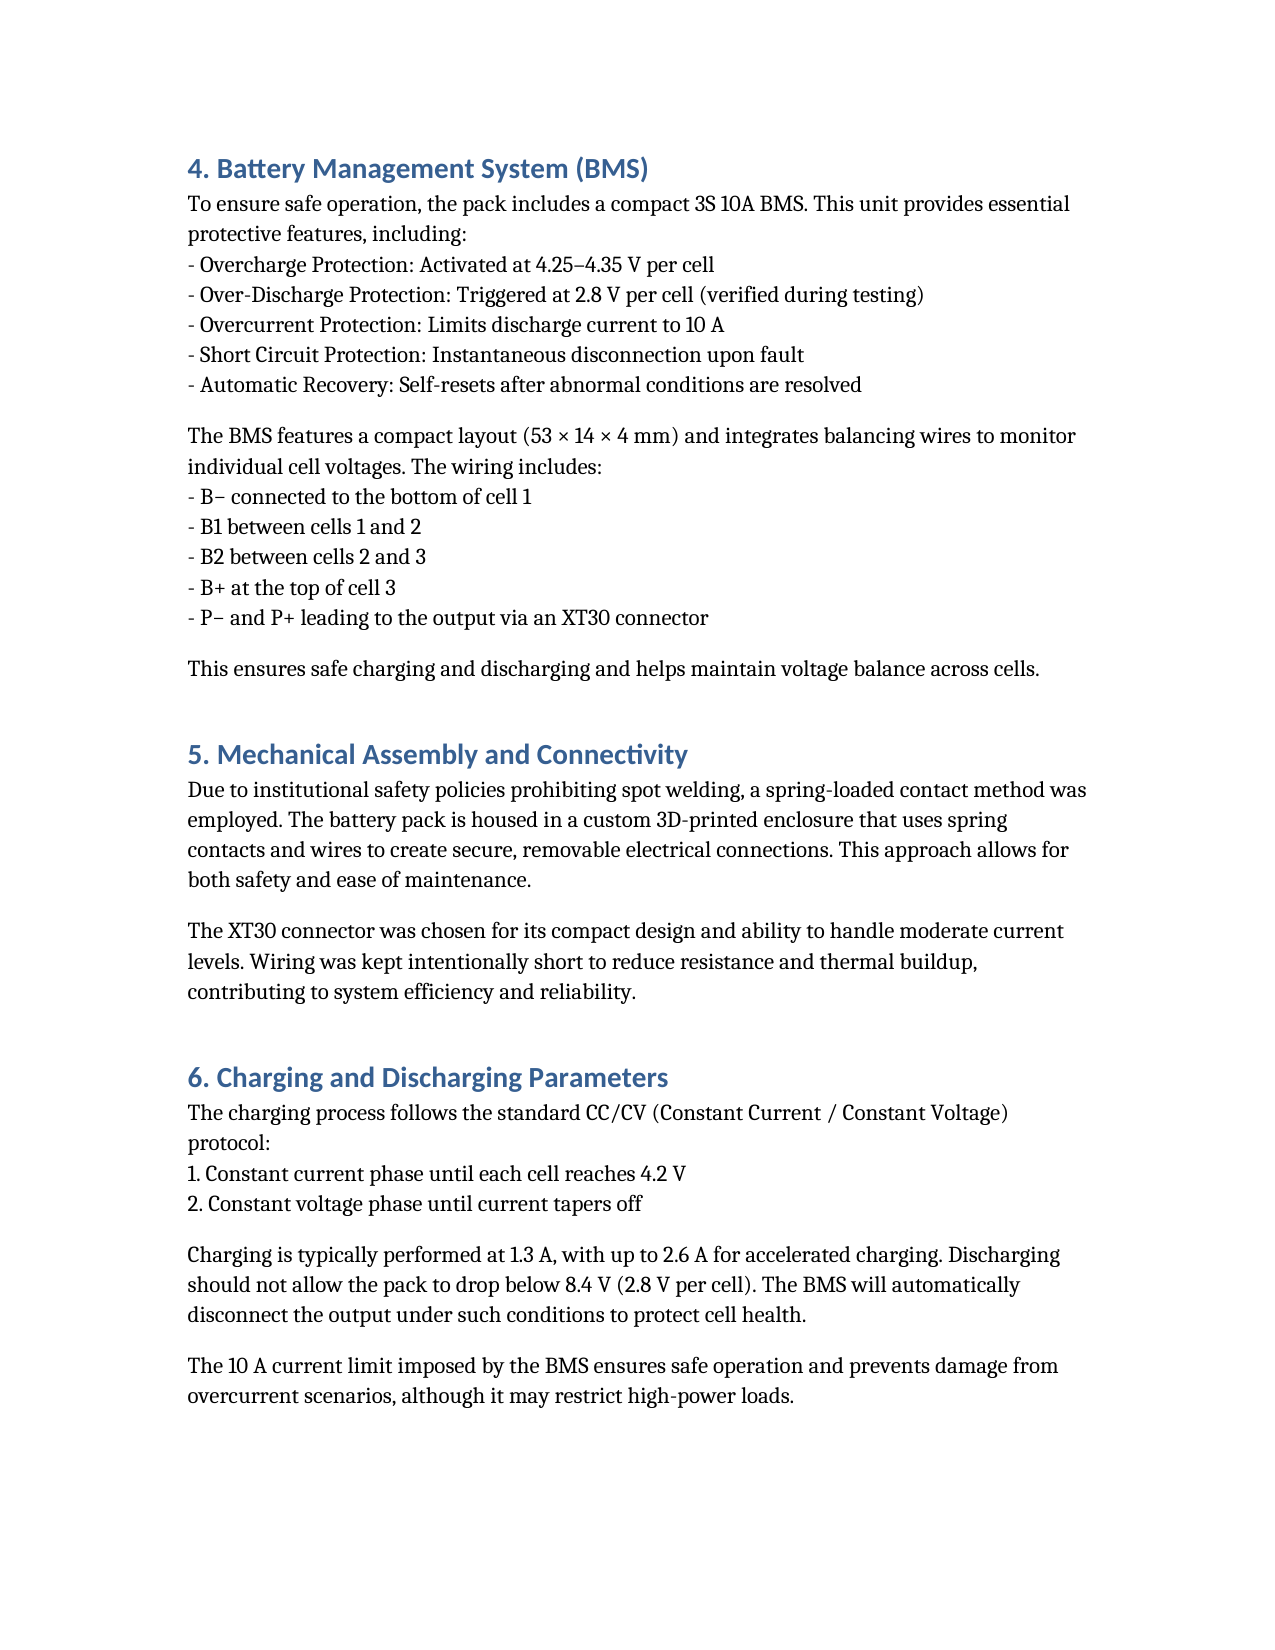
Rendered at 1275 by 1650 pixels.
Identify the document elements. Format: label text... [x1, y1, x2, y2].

text This ensures safe charging and discharging and helps maintain voltage balance across cells. [187, 656, 1087, 682]
text The 10 A current limit imposed by the BMS ensures safe operation and prevents damage from overcurrent scenarios, although it may restrict high-power loads. [187, 1353, 1087, 1409]
subtitle 4. Battery Management System (BMS) [187, 150, 1087, 186]
text The XT30 connector was chosen for its compact design and ability to handle moderate current levels. Wiring was kept intentionally short to reduce resistance and thermal buildup, contributing to system efficiency and reliability. [187, 918, 1087, 1005]
text To ensure safe operation, the pack includes a compact 3S 10A BMS. This unit provides essential protective features, including: - Overcharge Protection: Activated at 4.25–4.35 V per cell - Over-Discharge Protection: Triggered at 2.8 V per cell (verified during testing) - Overcurrent Protection: Limits discharge current to 10 A - Short Circuit Protection: Instantaneous disconnection upon fault - Automatic Recovery: Self-resets after abnormal conditions are resolved [187, 191, 1087, 398]
text Due to institutional safety policies prohibiting spot welding, a spring-loaded contact method was employed. The battery pack is housed in a custom 3D-printed enclosure that uses spring contacts and wires to create secure, removable electrical connections. This approach allows for both safety and ease of maintenance. [187, 777, 1087, 894]
text The charging process follows the standard CC/CV (Constant Current / Constant Voltage) protocol: 1. Constant current phase until each cell reaches 4.2 V 2. Constant voltage phase until current tapers off [187, 1100, 1087, 1217]
text The BMS features a compact layout (53 × 14 × 4 mm) and integrates balancing wires to monitor individual cell voltages. The wiring includes: - B− connected to the bottom of cell 1 - B1 between cells 1 and 2 - B2 between cells 2 and 3 - B+ at the top of cell 3 - P− and P+ leading to the output via an XT30 connector [187, 423, 1087, 631]
text Charging is typically performed at 1.3 A, with up to 2.6 A for accelerated charging. Discharging should not allow the pack to drop below 8.4 V (2.8 V per cell). The BMS will automatically disconnect the output under such conditions to protect cell health. [187, 1242, 1087, 1328]
subtitle 5. Mechanical Assembly and Connectivity [187, 736, 1087, 771]
subtitle 6. Charging and Discharging Parameters [187, 1059, 1087, 1094]
